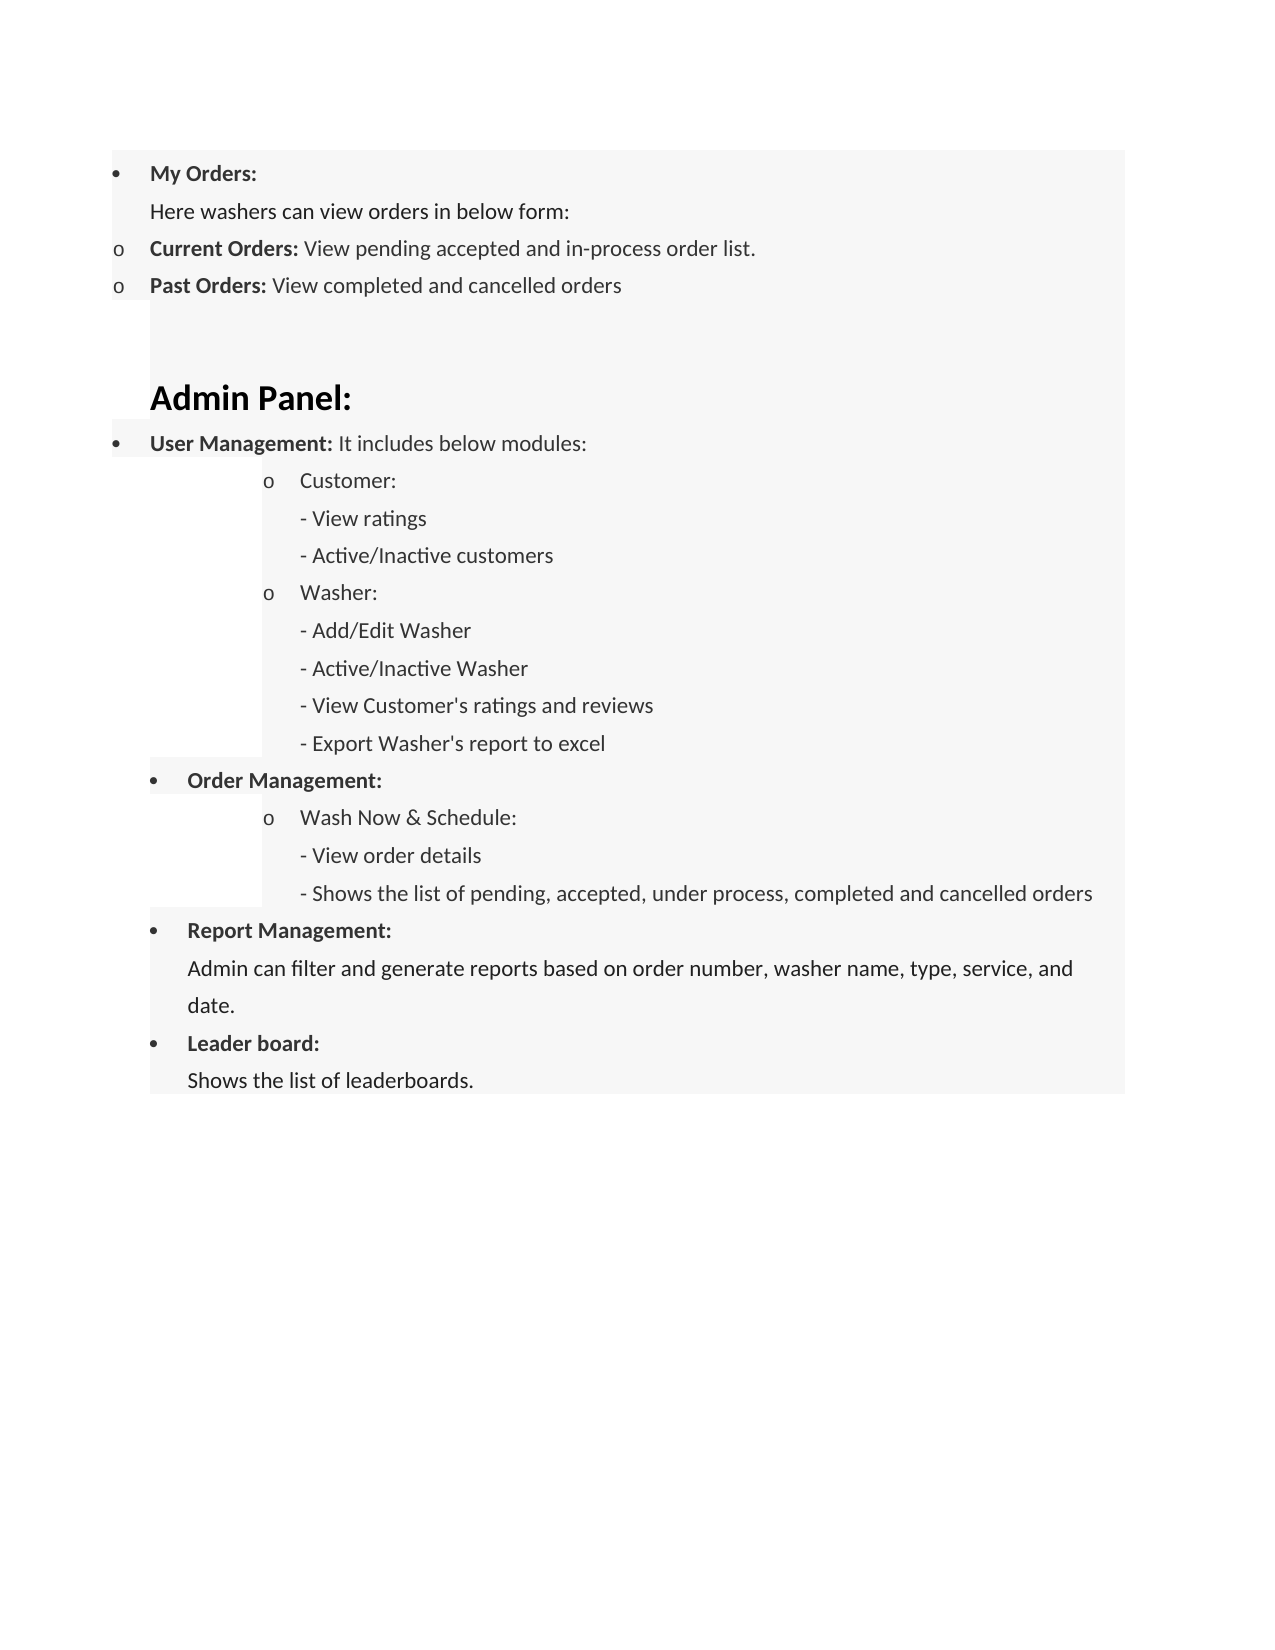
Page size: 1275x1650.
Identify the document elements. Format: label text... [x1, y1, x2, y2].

list Wash Now & Schedule: - View order details - Shows the list of pending, accepted, under process, completed and cancelled orders [262, 794, 1125, 907]
text Admin Panel: [150, 375, 1125, 419]
list Leader board: Shows the list of leaderboards. [150, 1019, 1125, 1094]
list Current Orders: View pending accepted and in-process order list. [112, 225, 1125, 262]
list Washer: - Add/Edit Washer - Active/Inactive Washer - View Customer's ratings and reviews - Export Washer's report to excel [262, 569, 1125, 757]
list Past Orders: View completed and cancelled orders [112, 262, 1125, 300]
list Order Management: [150, 757, 1125, 794]
list My Orders: Here washers can view orders in below form: [112, 150, 1125, 225]
list User Management: It includes below modules: [112, 419, 1125, 457]
list Customer: - View ratings - Active/Inactive customers [262, 457, 1125, 569]
list Report Management: Admin can filter and generate reports based on order number, washer name, type, service, and date. [150, 907, 1125, 1019]
